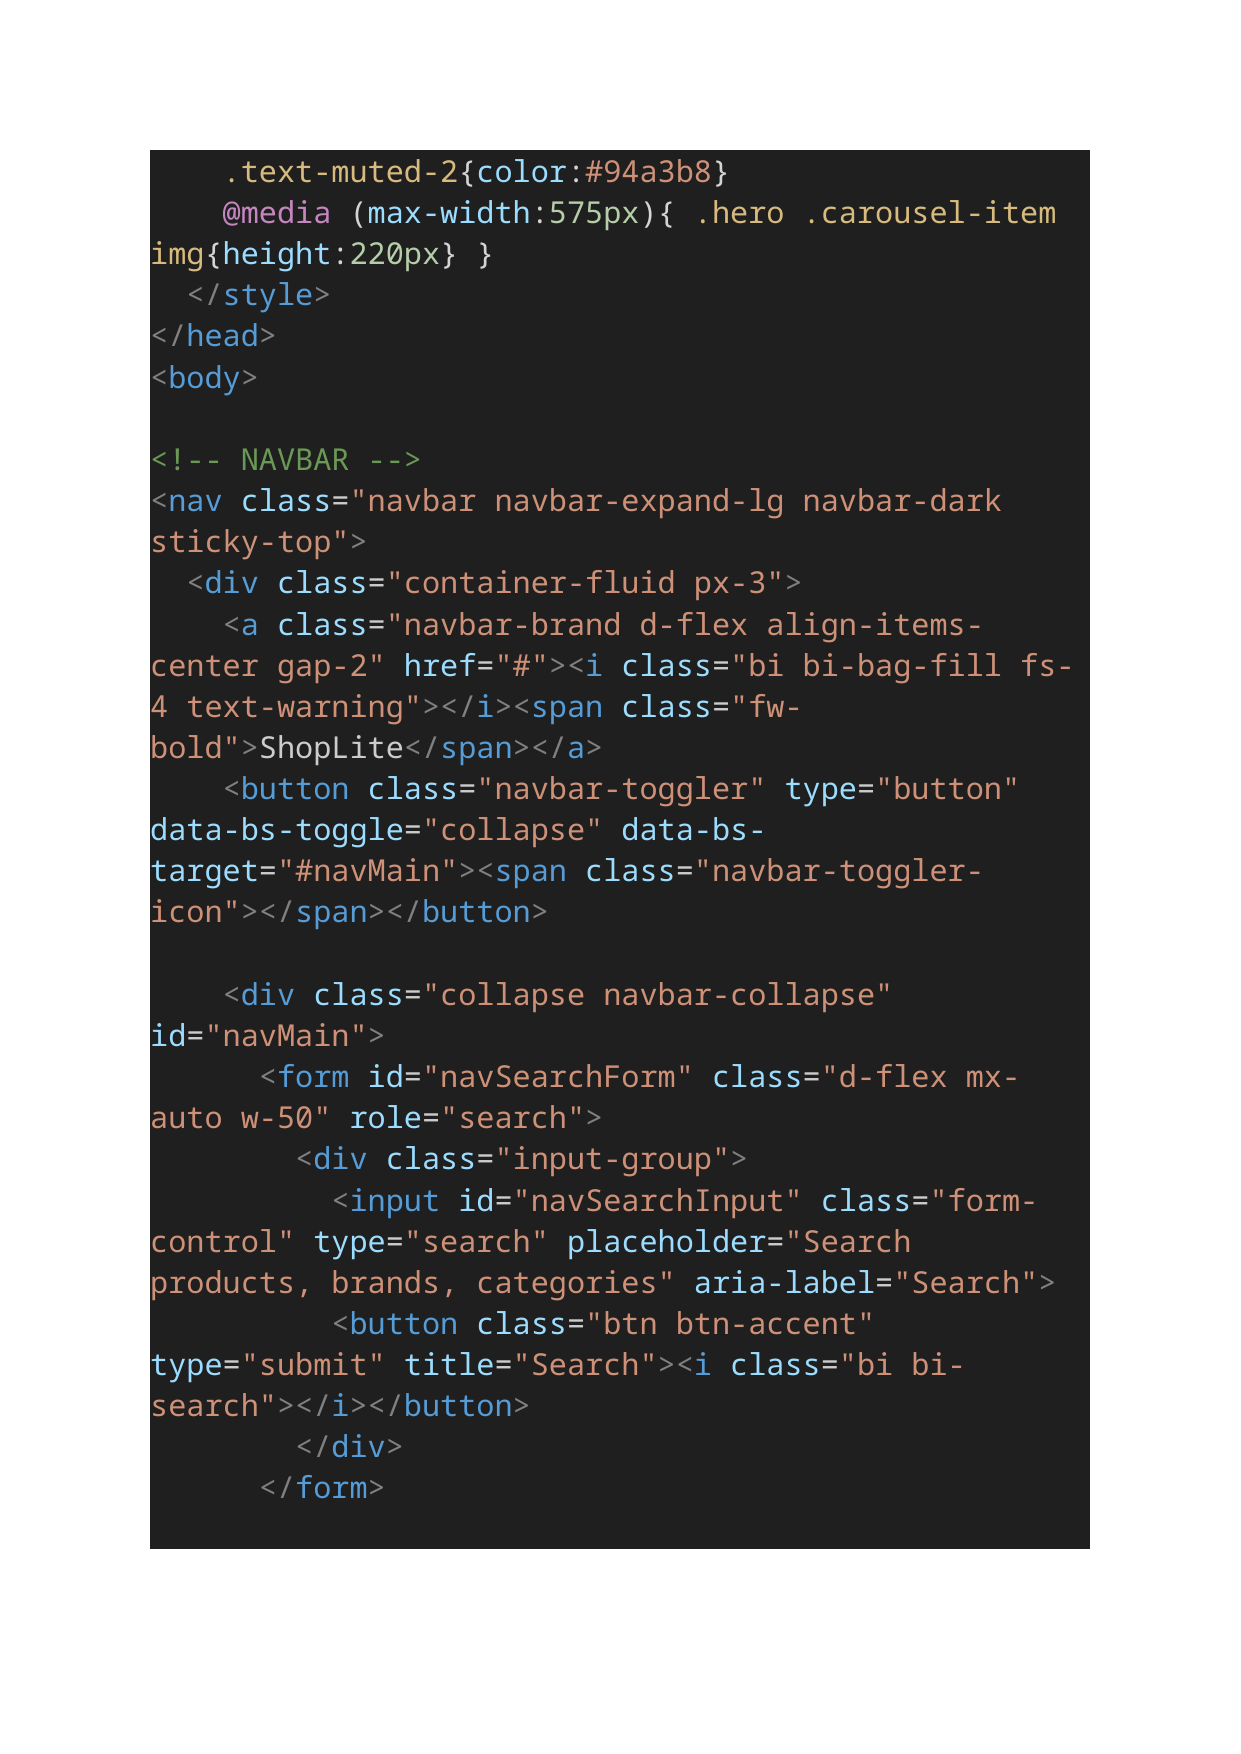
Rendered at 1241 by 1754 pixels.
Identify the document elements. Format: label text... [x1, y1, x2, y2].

text .text-muted-2{color:#94a3b8} [150, 150, 1090, 191]
text </style> [150, 273, 1090, 314]
text <button class="btn btn-accent" type="submit" title="Search"><i class="bi bi-search"></i></button> [150, 1302, 1090, 1426]
text <body> [150, 356, 1090, 397]
text </head> [150, 314, 1090, 356]
text <div class="input-group"> [150, 1137, 1090, 1179]
text <div class="collapse navbar-collapse" id="navMain"> [150, 973, 1090, 1055]
text <nav class="navbar navbar-expand-lg navbar-dark sticky-top"> [150, 479, 1090, 561]
text <!-- NAVBAR --> [150, 438, 1090, 479]
text <a class="navbar-brand d-flex align-items-center gap-2" href="#"><i class="bi bi-bag-fill fs-4 text-warning"></i><span class="fw-bold">ShopLite</span></a> [150, 603, 1090, 767]
text </div> [150, 1426, 1090, 1467]
text <div class="container-fluid px-3"> [150, 561, 1090, 603]
text </form> [150, 1467, 1090, 1508]
text @media (max-width:575px){ .hero .carousel-item img{height:220px} } [150, 191, 1090, 273]
text <form id="navSearchForm" class="d-flex mx-auto w-50" role="search"> [150, 1055, 1090, 1137]
text <button class="navbar-toggler" type="button" data-bs-toggle="collapse" data-bs-target="#navMain"><span class="navbar-toggler-icon"></span></button> [150, 767, 1090, 932]
text <input id="navSearchInput" class="form-control" type="search" placeholder="Search products, brands, categories" aria-label="Search"> [150, 1179, 1090, 1302]
